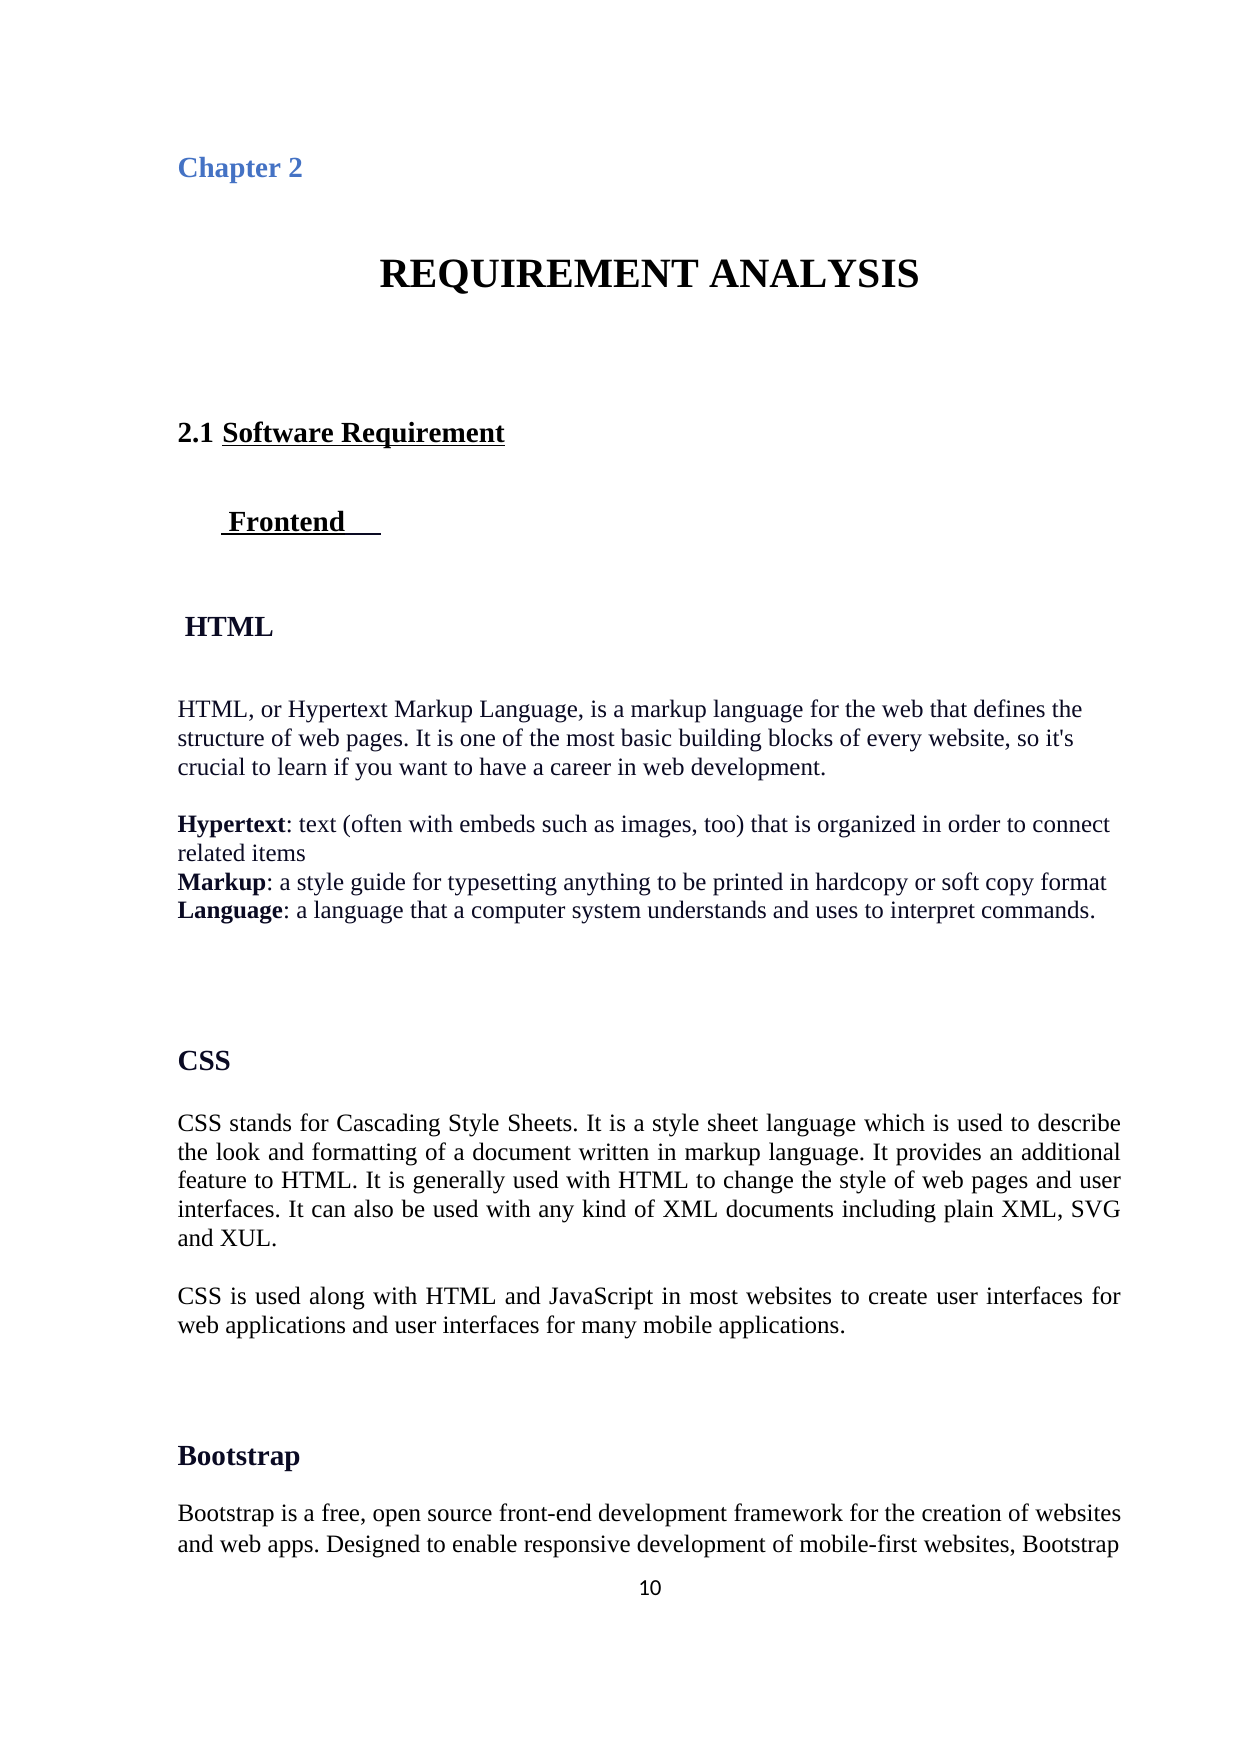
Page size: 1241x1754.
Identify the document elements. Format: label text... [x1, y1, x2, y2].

text Language: a language that a computer system understands and uses to interpret commands. [177, 895, 1122, 924]
text CSS is used along with HTML and JavaScript in most websites to create user interfaces for web applications and user interfaces for many mobile applications. [177, 1281, 1122, 1338]
text REQUIREMENT ANALYSIS [177, 249, 1122, 297]
text HTML, or Hypertext Markup Language, is a markup language for the web that defines the structure of web pages. It is one of the most basic building blocks of every website, so it's crucial to learn if you want to have a career in web development. [826, 694, 1122, 780]
text CSS [177, 1043, 1122, 1077]
text Markup: a style guide for typesetting anything to be printed in hardcopy or soft copy format [177, 867, 1122, 895]
list Software Requirement [177, 416, 1122, 449]
text Hypertext: text (often with embeds such as images, too) that is organized in order to connect related items [177, 809, 1122, 867]
text HTML [177, 609, 1122, 642]
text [177, 1498, 1122, 1558]
text CSS stands for Cascading Style Sheets. It is a style sheet language which is used to describe the look and formatting of a document written in markup language. It provides an additional feature to HTML. It is generally used with HTML to change the style of web pages and user interfaces. It can also be used with any kind of XML documents including plain XML, SVG and XUL. [177, 1108, 1122, 1252]
text Frontend [177, 504, 1122, 537]
text Chapter 2 [177, 150, 1122, 183]
text Bootstrap [177, 1438, 1122, 1471]
